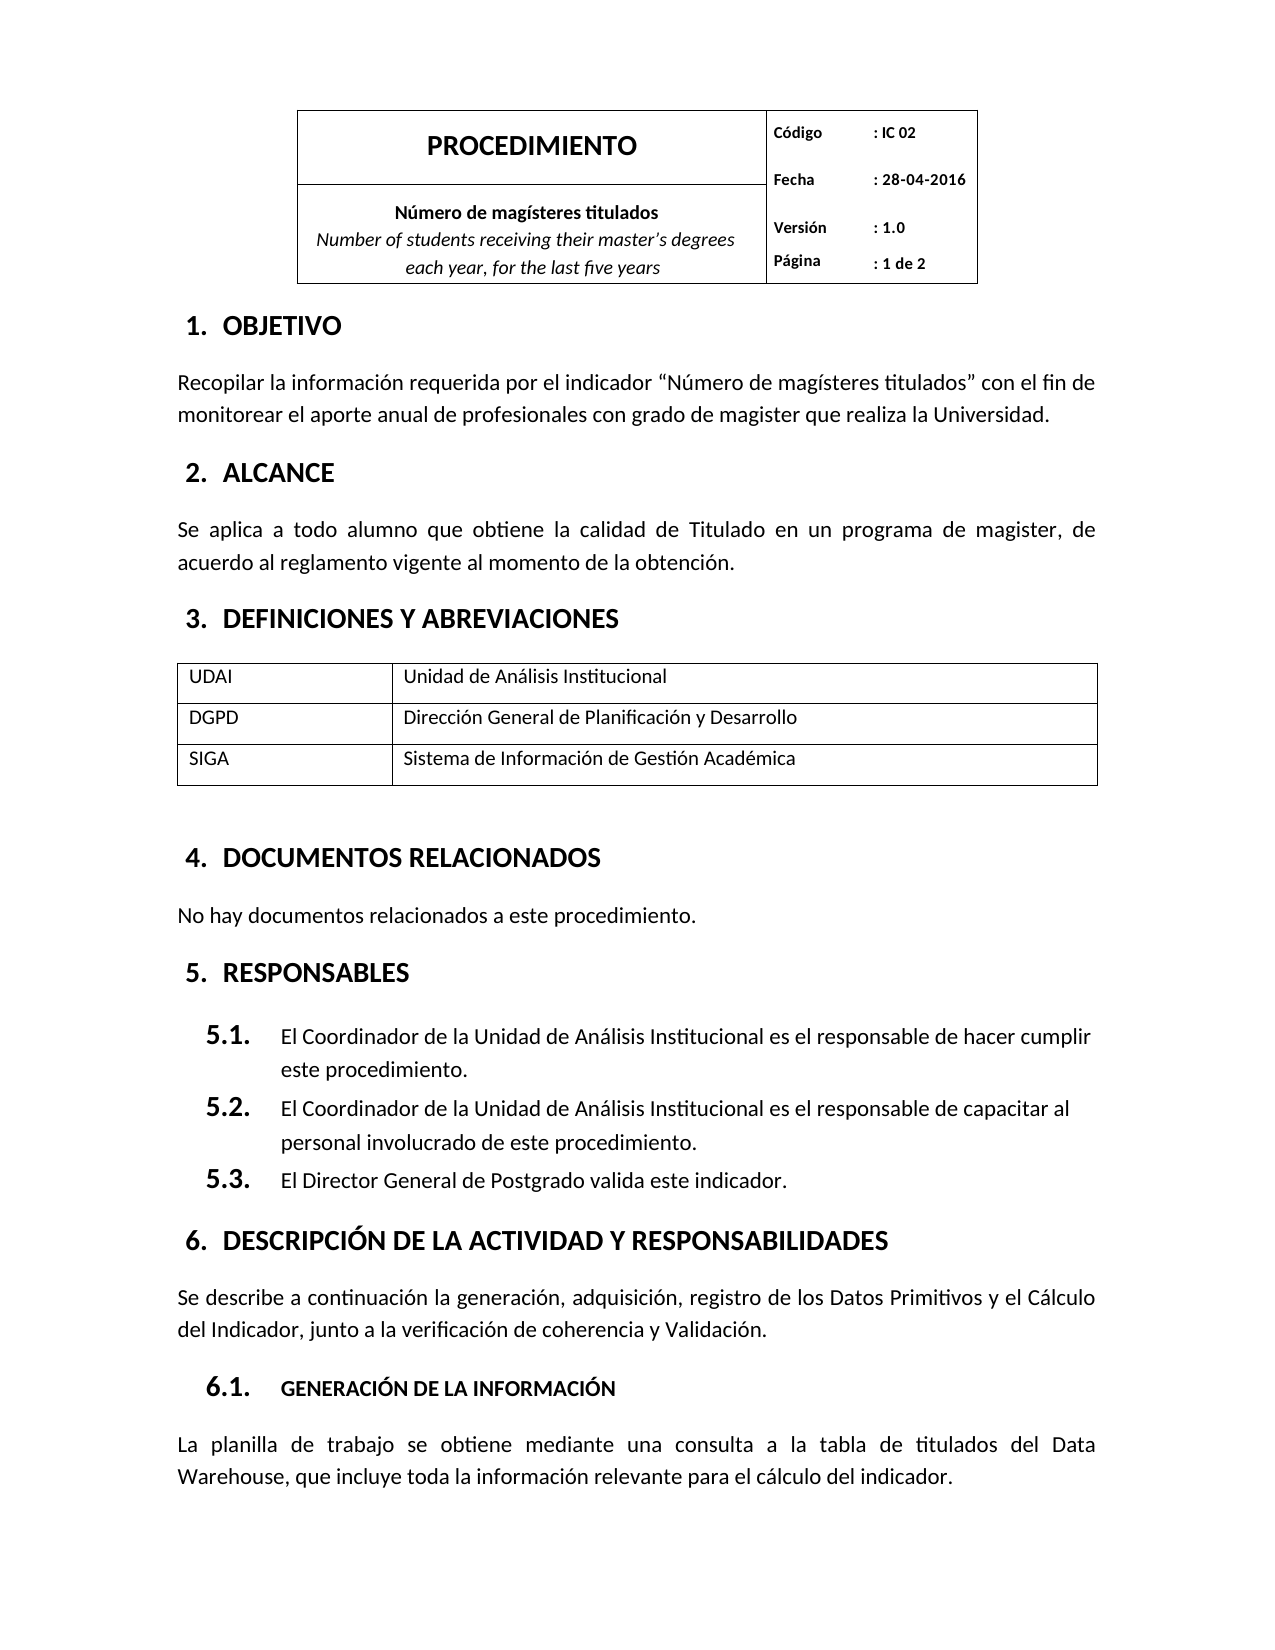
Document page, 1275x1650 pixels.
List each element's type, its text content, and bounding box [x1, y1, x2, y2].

subtitle OBJETIVO [185, 307, 1098, 342]
subtitle El Coordinador de la Unidad de Análisis Institucional es el responsable de capacitar al personal involucrado de este procedimiento. [206, 1088, 1098, 1156]
table_cell Número de magísteres titulados Number of students receiving their master’s degrees each year, for the last five years [298, 185, 766, 283]
table_cell SIGA [178, 745, 392, 785]
subtitle DESCRIPCIÓN DE LA ACTIVIDAD Y RESPONSABILIDADES [185, 1222, 1098, 1257]
subtitle El Director General de Postgrado valida este indicador. [206, 1160, 1098, 1195]
text Se describe a continuación la generación, adquisición, registro de los Datos Primitivos y el Cálculo del Indicador, junto a la verificación de coherencia y Validación. [177, 1283, 1098, 1343]
subtitle GENERACIÓN DE LA INFORMACIÓN [206, 1368, 1098, 1404]
text Se aplica a todo alumno que obtiene la calidad de Titulado en un programa de magister, de acuerdo al reglamento vigente al momento de la obtención. [177, 515, 1098, 576]
table_cell DGPD [178, 704, 392, 744]
subtitle ALCANCE [185, 454, 1098, 489]
subtitle DOCUMENTOS RELACIONADOS [185, 839, 1098, 875]
subtitle RESPONSABLES [185, 954, 1098, 990]
text La planilla de trabajo se obtiene mediante una consulta a la tabla de titulados del Data Warehouse, que incluye toda la información relevante para el cálculo del indicador. [177, 1430, 1098, 1491]
table_header UDAI [178, 664, 392, 703]
subtitle El Coordinador de la Unidad de Análisis Institucional es el responsable de hacer cumplir este procedimiento. [206, 1016, 1098, 1084]
table_cell Dirección General de Planificación y Desarrollo [393, 704, 1097, 744]
text No hay documentos relacionados a este procedimiento. [177, 901, 1098, 929]
table_header PROCEDIMIENTO [298, 111, 766, 184]
table_header Código : IC 02 Fecha : 28-04-2016 Versión : 1.0 Página : 1 de 2 [767, 111, 977, 283]
table_cell Sistema de Información de Gestión Académica [393, 745, 1097, 785]
table_header Unidad de Análisis Institucional [393, 664, 1097, 703]
subtitle DEFINICIONES Y ABREVIACIONES [185, 601, 1098, 636]
text Recopilar la información requerida por el indicador “Número de magísteres titulados” con el fin de monitorear el aporte anual de profesionales con grado de magister que realiza la Universidad. [177, 368, 1098, 429]
